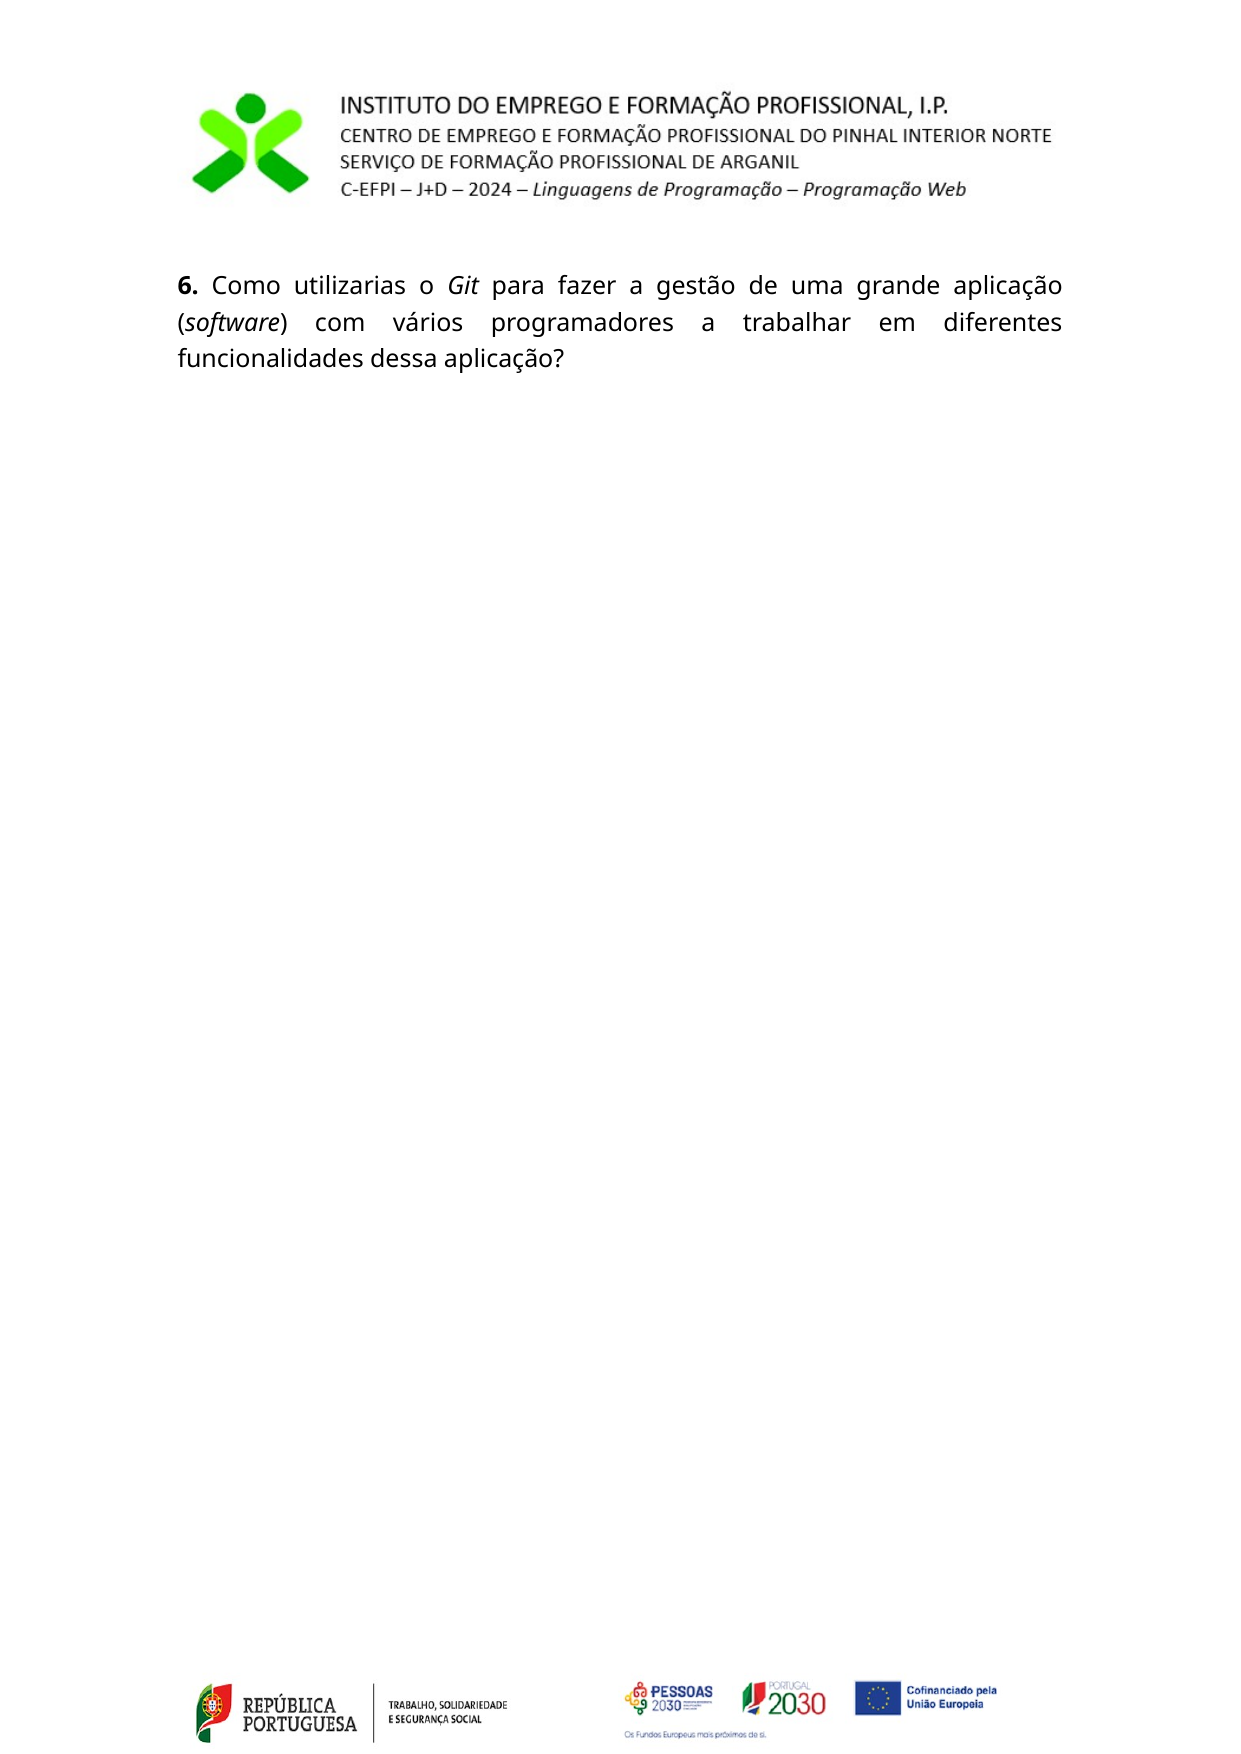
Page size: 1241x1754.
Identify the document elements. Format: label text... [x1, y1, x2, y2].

text 6. Como utilizarias o Git para fazer a gestão de uma grande aplicação (software) com vários programadores a trabalhar em diferentes funcionalidades dessa aplicação? [177, 268, 1063, 375]
picture [177, 73, 1063, 215]
picture [177, 1660, 1008, 1754]
